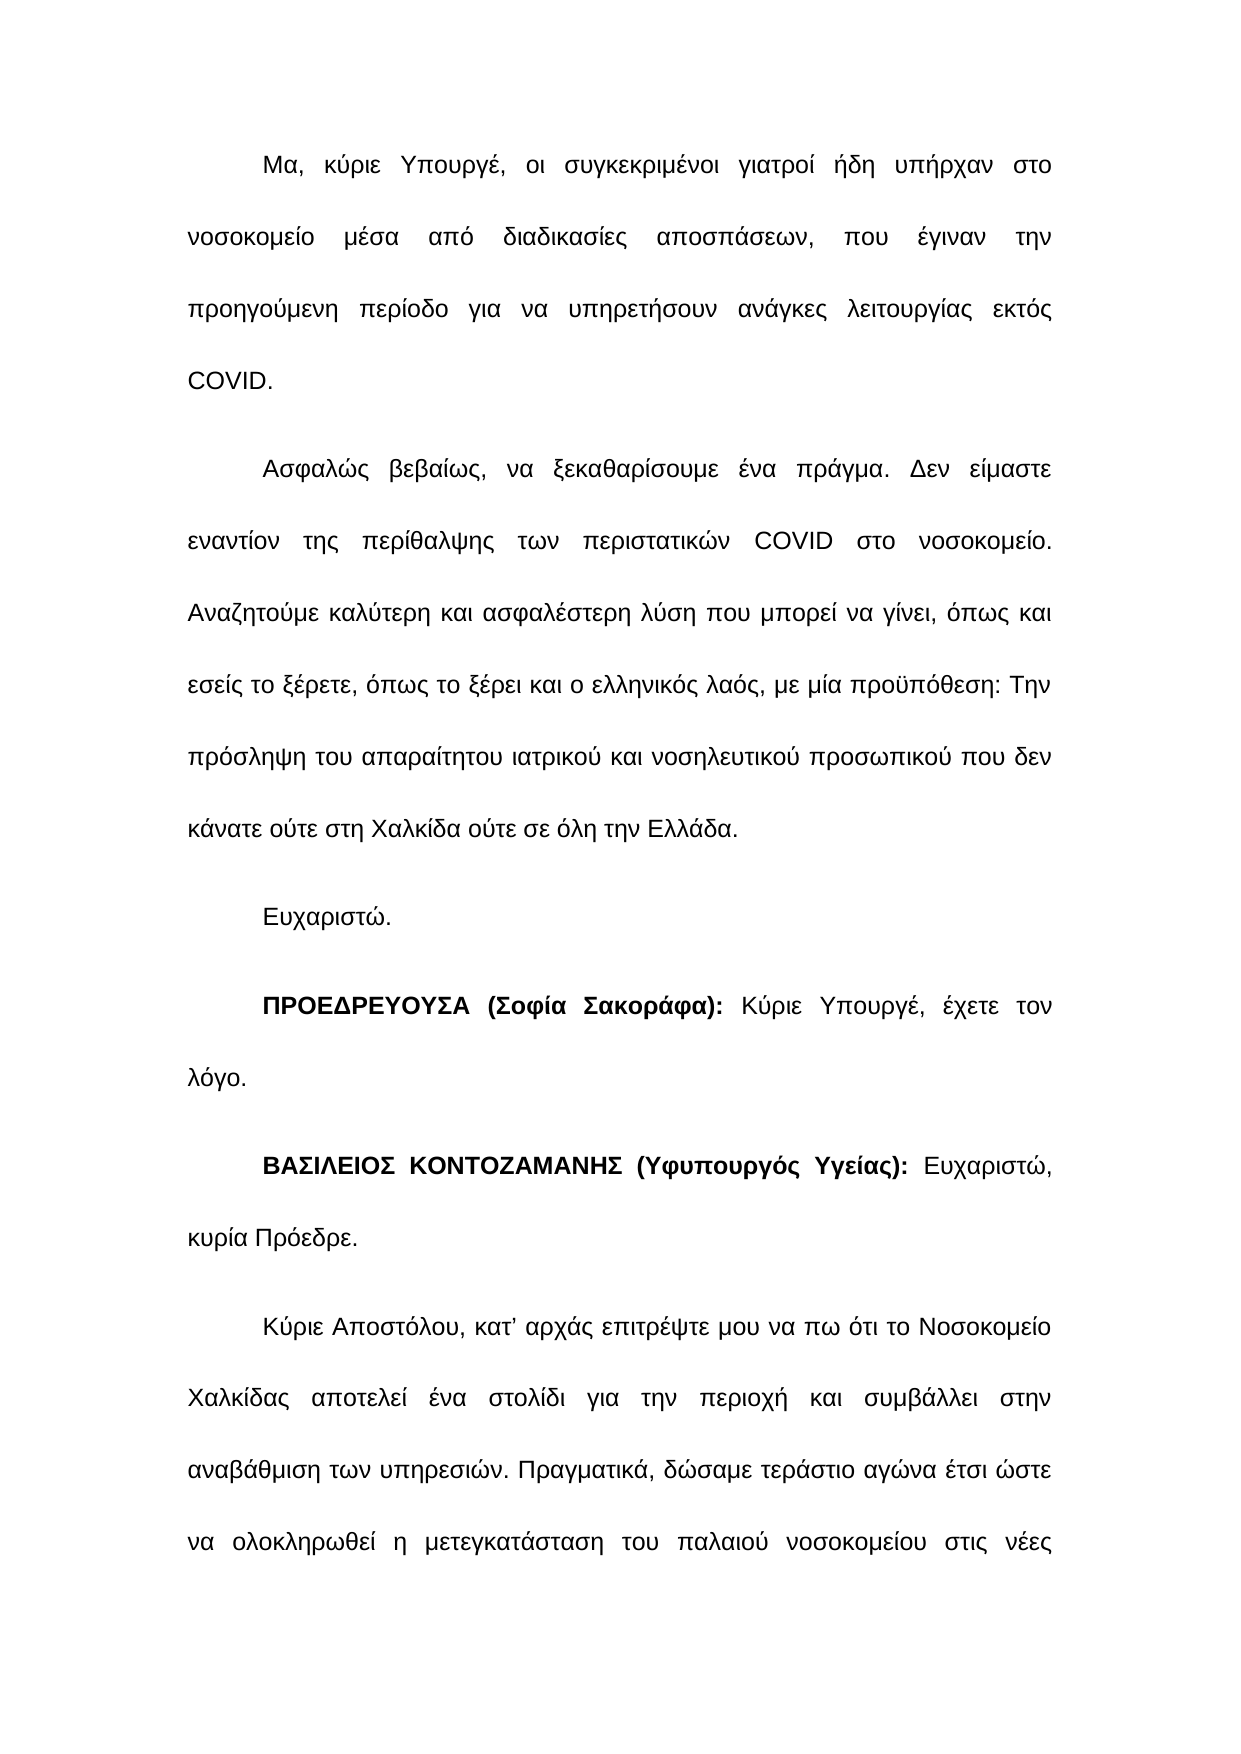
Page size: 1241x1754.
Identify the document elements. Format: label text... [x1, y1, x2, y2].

text ΠΡΟΕΔΡΕΥΟΥΣΑ (Σοφία Σακοράφα): Κύριε Υπουργέ, έχετε τον λόγο. [187, 991, 1053, 1091]
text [187, 1311, 1053, 1556]
text Ευχαριστώ. [187, 902, 1053, 931]
text Ασφαλώς βεβαίως, να ξεκαθαρίσουμε ένα πράγμα. Δεν είμαστε εναντίον της περίθαλψης των περιστατικών COVID στο νοσοκομείο. Αναζητούμε καλύτερη και ασφαλέστερη λύση που μπορεί να γίνει, όπως και εσείς το ξέρετε, όπως το ξέρει και ο ελληνικός λαός, με μία προϋπόθεση: Την πρόσληψη του απαραίτητου ιατρικού και νοσηλευτικού προσωπικού που δεν κάνατε ούτε στη Χαλκίδα ούτε σε όλη την Ελλάδα. [187, 454, 1053, 842]
text ΒΑΣΙΛΕΙΟΣ ΚΟΝΤΟΖΑΜΑΝΗΣ (Υφυπουργός Υγείας): Ευχαριστώ, κυρία Πρόεδρε. [187, 1151, 1053, 1252]
text Μα, κύριε Υπουργέ, οι συγκεκριμένοι γιατροί ήδη υπήρχαν στο νοσοκομείο μέσα από διαδικασίες αποσπάσεων, που έγιναν την προηγούμενη περίοδο για να υπηρετήσουν ανάγκες λειτουργίας εκτός COVID. [187, 150, 1053, 394]
